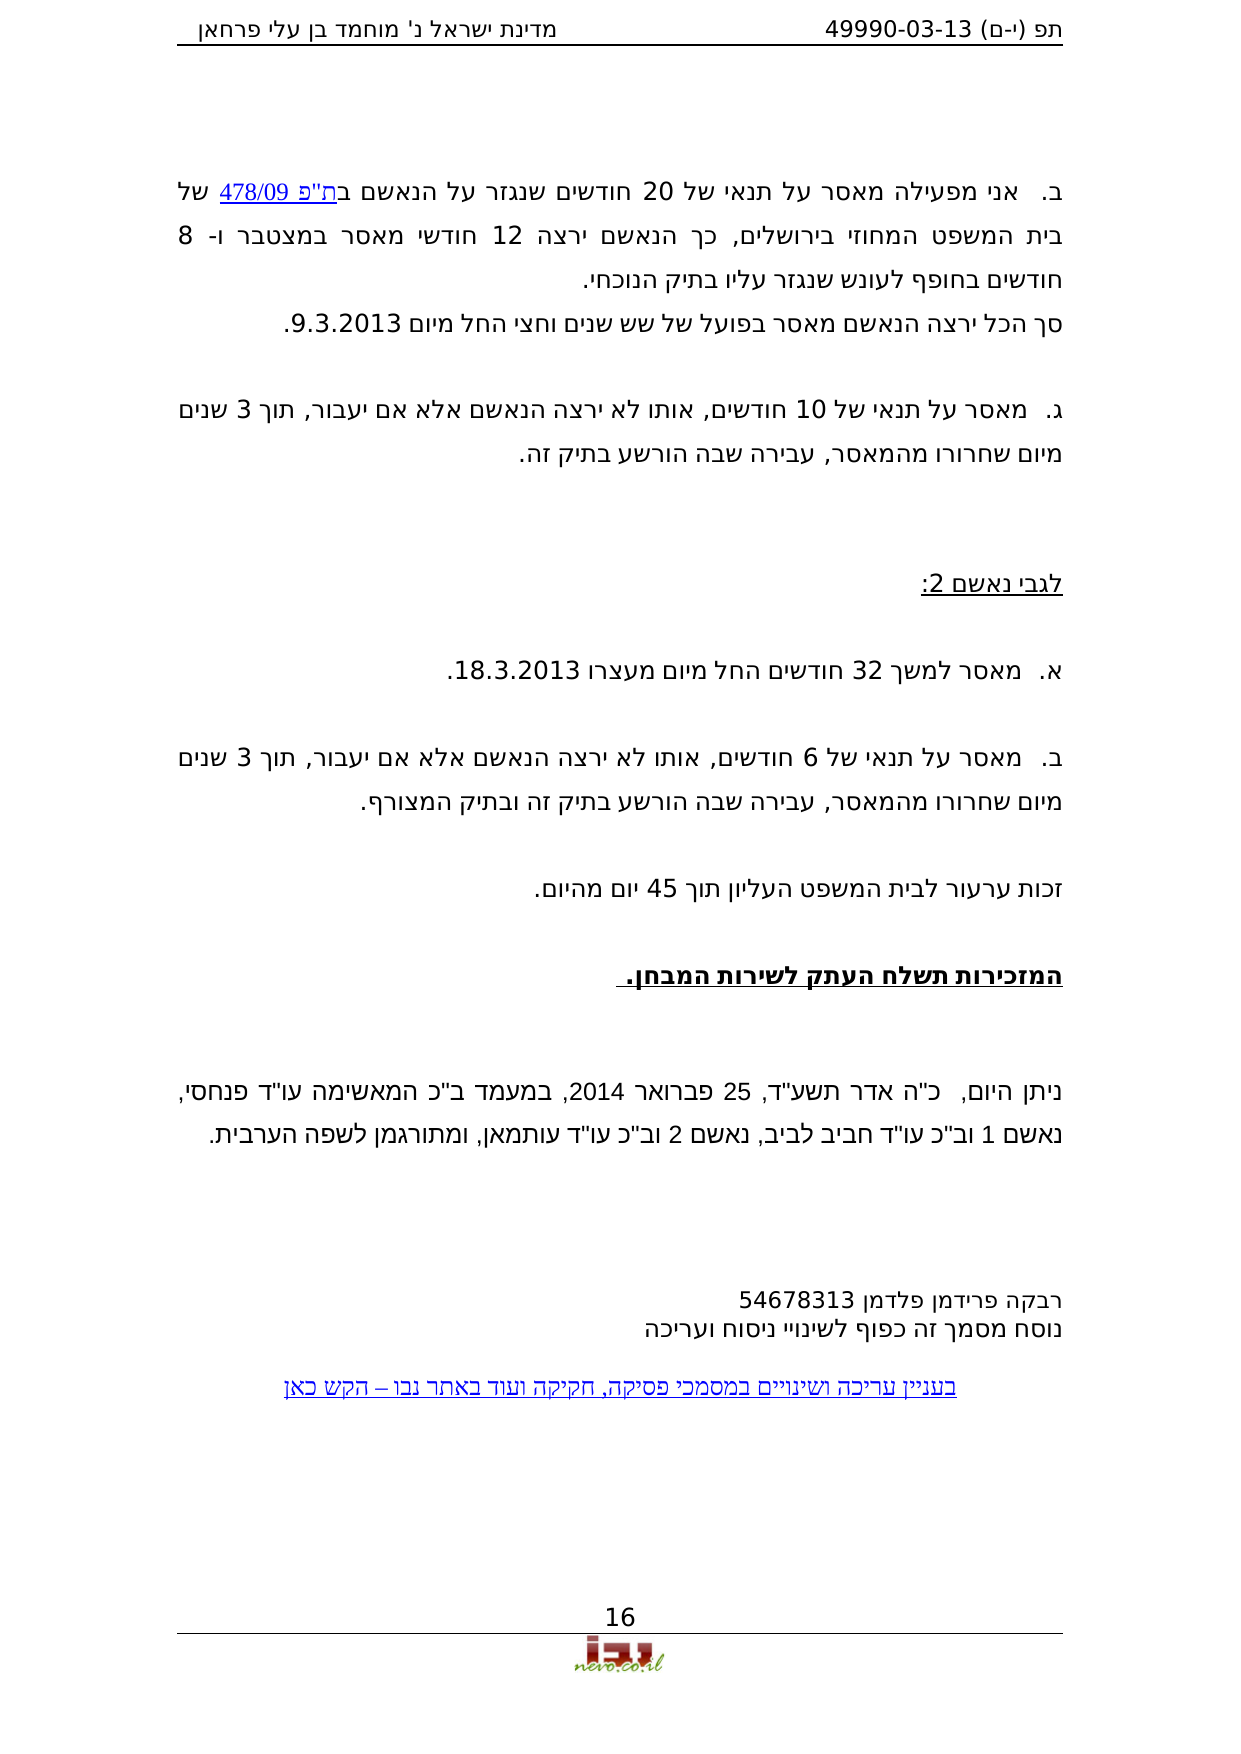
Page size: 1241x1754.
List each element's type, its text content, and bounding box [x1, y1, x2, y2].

text א. מאסר למשך 32 חודשים החל מיום מעצרו 18.3.2013. [177, 656, 1063, 686]
text לגבי נאשם 2: [177, 569, 1063, 599]
text נוסח מסמך זה כפוף לשינויי ניסוח ועריכה [177, 1314, 1063, 1343]
text זכות ערעור לבית המשפט העליון תוך 45 יום מהיום. [177, 874, 1063, 903]
text ב. מאסר על תנאי של 6 חודשים, אותו לא ירצה הנאשם אלא אם יעבור, תוך 3 שנים מיום שחרורו מהמאסר, עבירה שבה הורשע בתיק זה ובתיק המצורף. [177, 743, 1063, 816]
text סך הכל ירצה הנאשם מאסר בפועל של שש שנים וחצי החל מיום 9.3.2013. [177, 309, 1063, 338]
text בעניין עריכה ושינויים במסמכי פסיקה, חקיקה ועוד באתר נבו – הקש כאן [177, 1372, 1063, 1401]
text המזכירות תשלח העתק לשירות המבחן. [177, 961, 1063, 990]
text רבקה פרידמן פלדמן 54678313 [177, 1287, 1063, 1314]
picture [574, 1635, 666, 1673]
text ג. מאסר על תנאי של 10 חודשים, אותו לא ירצה הנאשם אלא אם יעבור, תוך 3 שנים מיום שחרורו מהמאסר, עבירה שבה הורשע בתיק זה. [177, 396, 1063, 469]
text ניתן היום, כ"ה אדר תשע"ד, 25 פברואר 2014, במעמד ב"כ המאשימה עו"ד פנחסי, נאשם 1 וב"כ עו"ד חביב לביב, נאשם 2 וב"כ עו"ד עותמאן, ומתורגמן לשפה הערבית. [177, 1076, 1063, 1148]
text ב. אני מפעילה מאסר על תנאי של 20 חודשים שנגזר על הנאשם בת"פ 478/09 של בית המשפט המחוזי בירושלים, כך הנאשם ירצה 12 חודשי מאסר במצטבר ו- 8 חודשים בחופף לעונש שנגזר עליו בתיק הנוכחי. [177, 177, 1063, 294]
